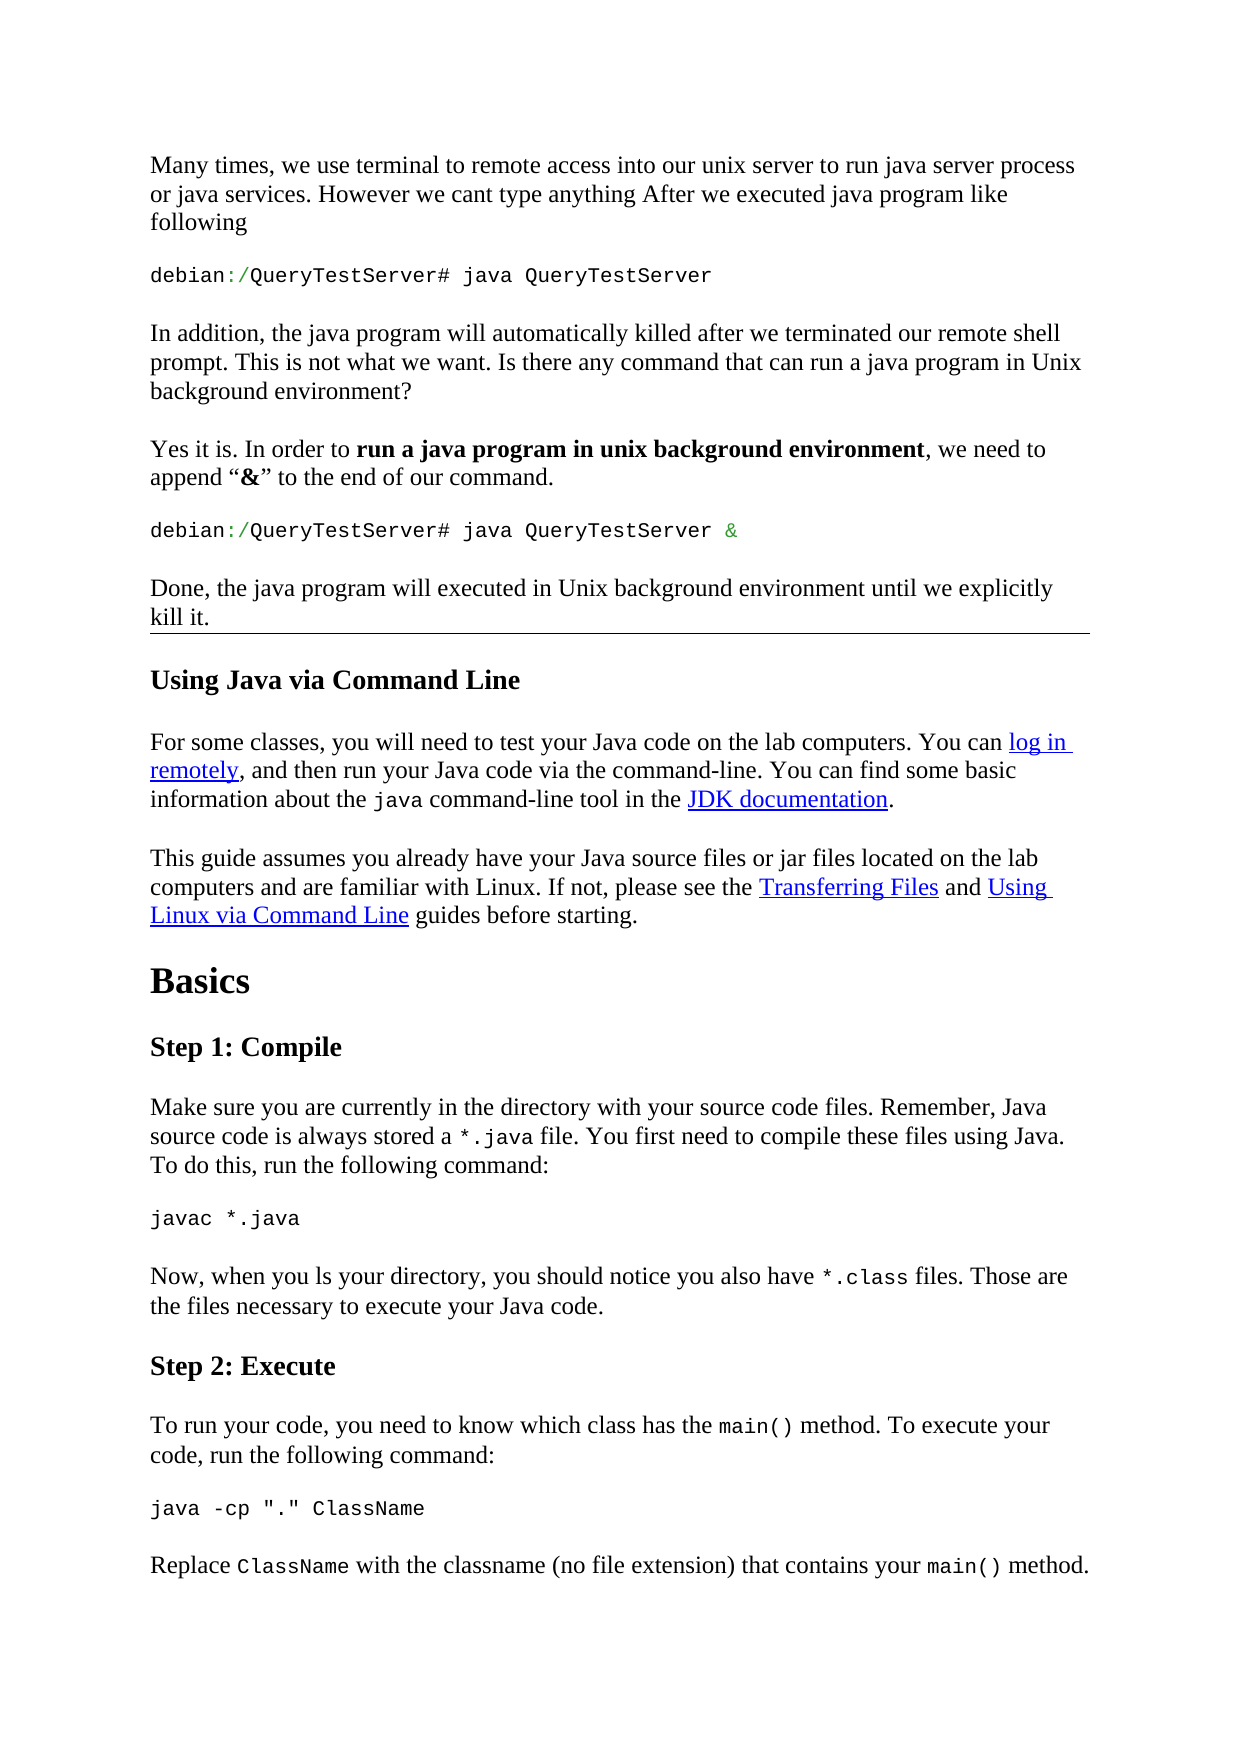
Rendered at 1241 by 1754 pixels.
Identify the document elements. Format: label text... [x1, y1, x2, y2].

text Done, the java program will executed in Unix background environment until we explicitly kill it. [150, 573, 1090, 633]
text In addition, the java program will automatically killed after we terminated our remote shell prompt. This is not what we want. Is there any command that can run a java program in Unix background environment? [150, 318, 1090, 404]
text debian:/QueryTestServer# java QueryTestServer & [150, 520, 1090, 544]
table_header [149, 725, 1092, 1582]
text Using Java via Command Line [150, 663, 1090, 696]
text debian:/QueryTestServer# java QueryTestServer [150, 265, 1090, 289]
text Many times, we use terminal to remote access into our unix server to run java server process or java services. However we cant type anything After we executed java program like following [150, 150, 1090, 236]
text Yes it is. In order to run a java program in unix background environment, we need to append “&” to the end of our command. [150, 434, 1090, 491]
